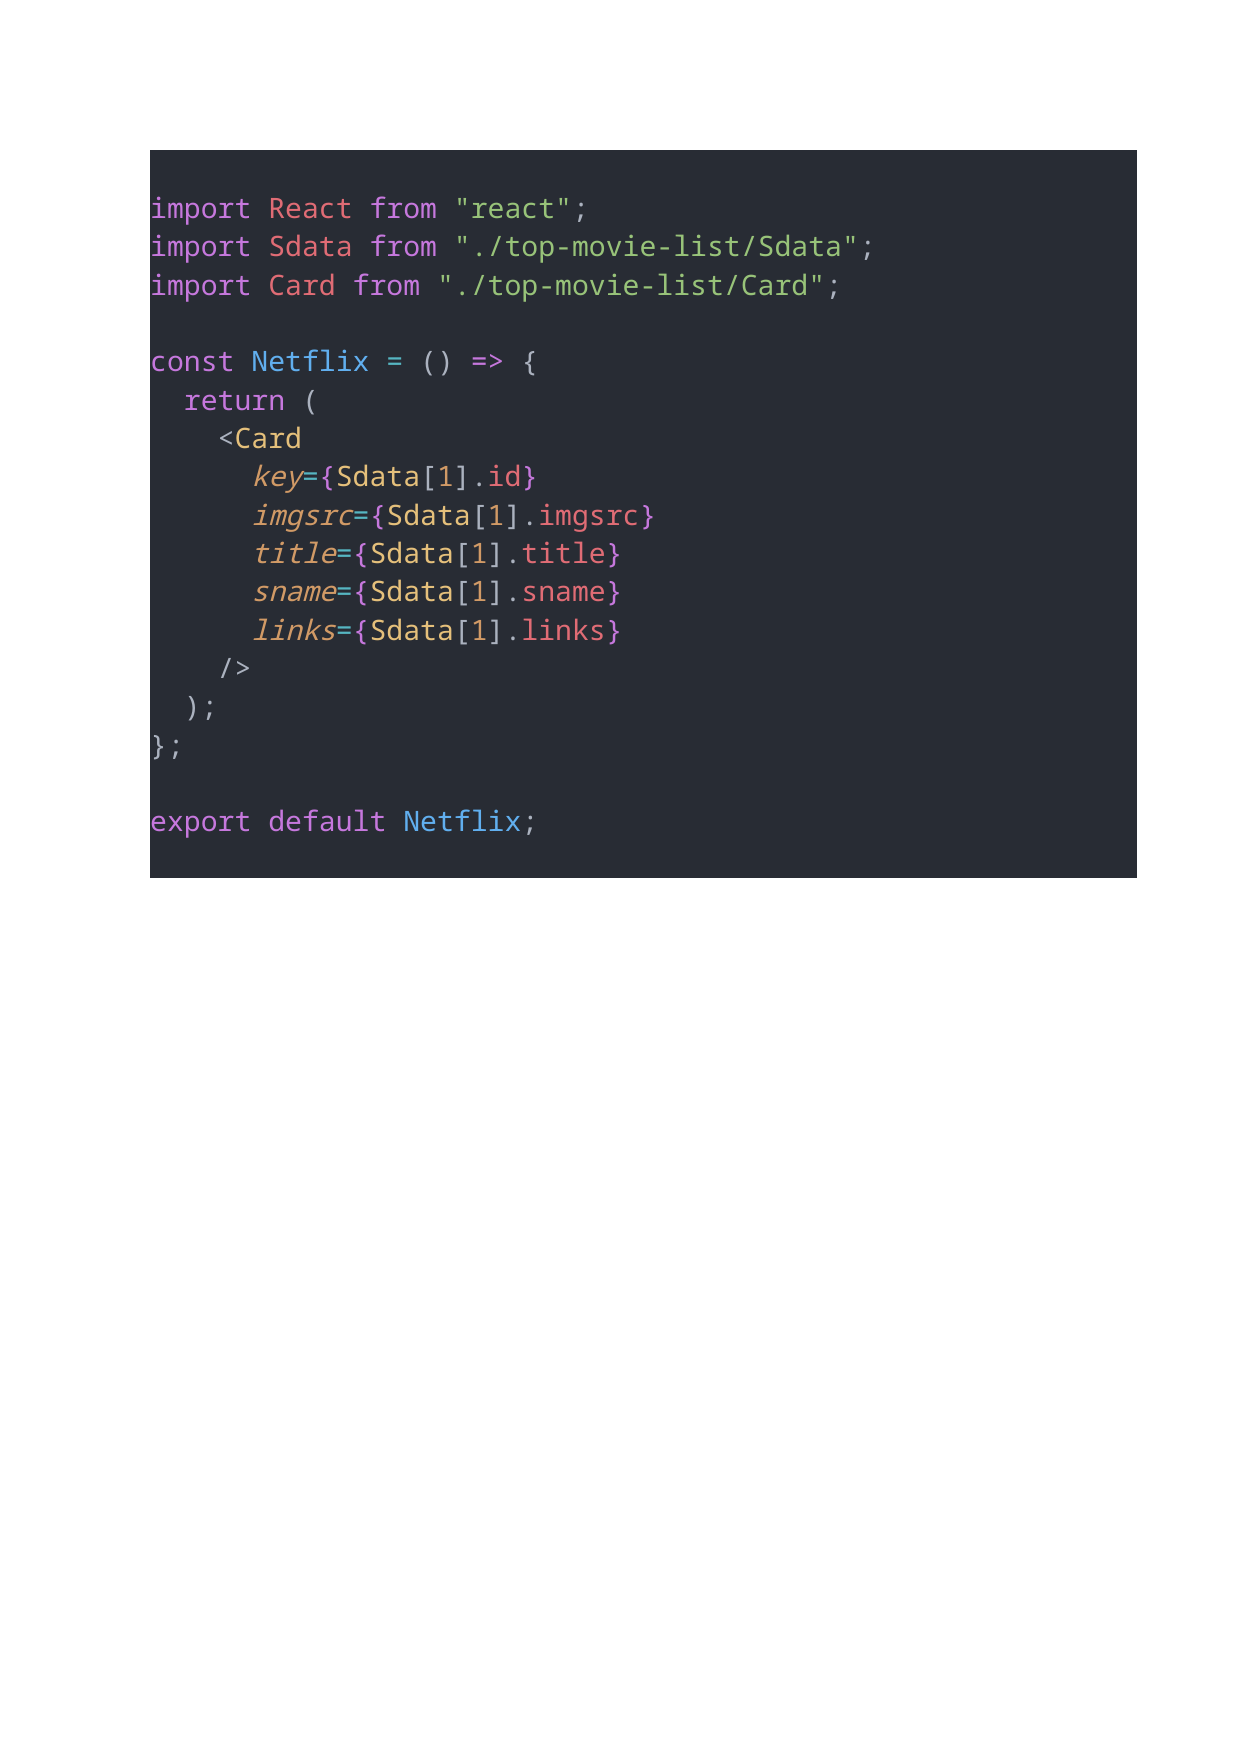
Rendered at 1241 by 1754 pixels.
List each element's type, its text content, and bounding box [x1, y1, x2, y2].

text sname={Sdata[1].sname} [150, 572, 1137, 610]
text key={Sdata[1].id} [150, 457, 1137, 495]
text import Sdata from "./top-movie-list/Sdata"; [150, 227, 1137, 265]
text import React from "react"; [150, 188, 1137, 227]
text const Netflix = () => { [150, 342, 1137, 380]
text }; [150, 725, 1137, 763]
text return ( [150, 380, 1137, 418]
text links={Sdata[1].links} [150, 610, 1137, 648]
text ); [150, 687, 1137, 725]
text title={Sdata[1].title} [150, 533, 1137, 572]
text /> [150, 648, 1137, 687]
text import Card from "./top-movie-list/Card"; [150, 265, 1137, 303]
text <Card [150, 418, 1137, 457]
text export default Netflix; [150, 802, 1137, 840]
text imgsrc={Sdata[1].imgsrc} [150, 495, 1137, 533]
